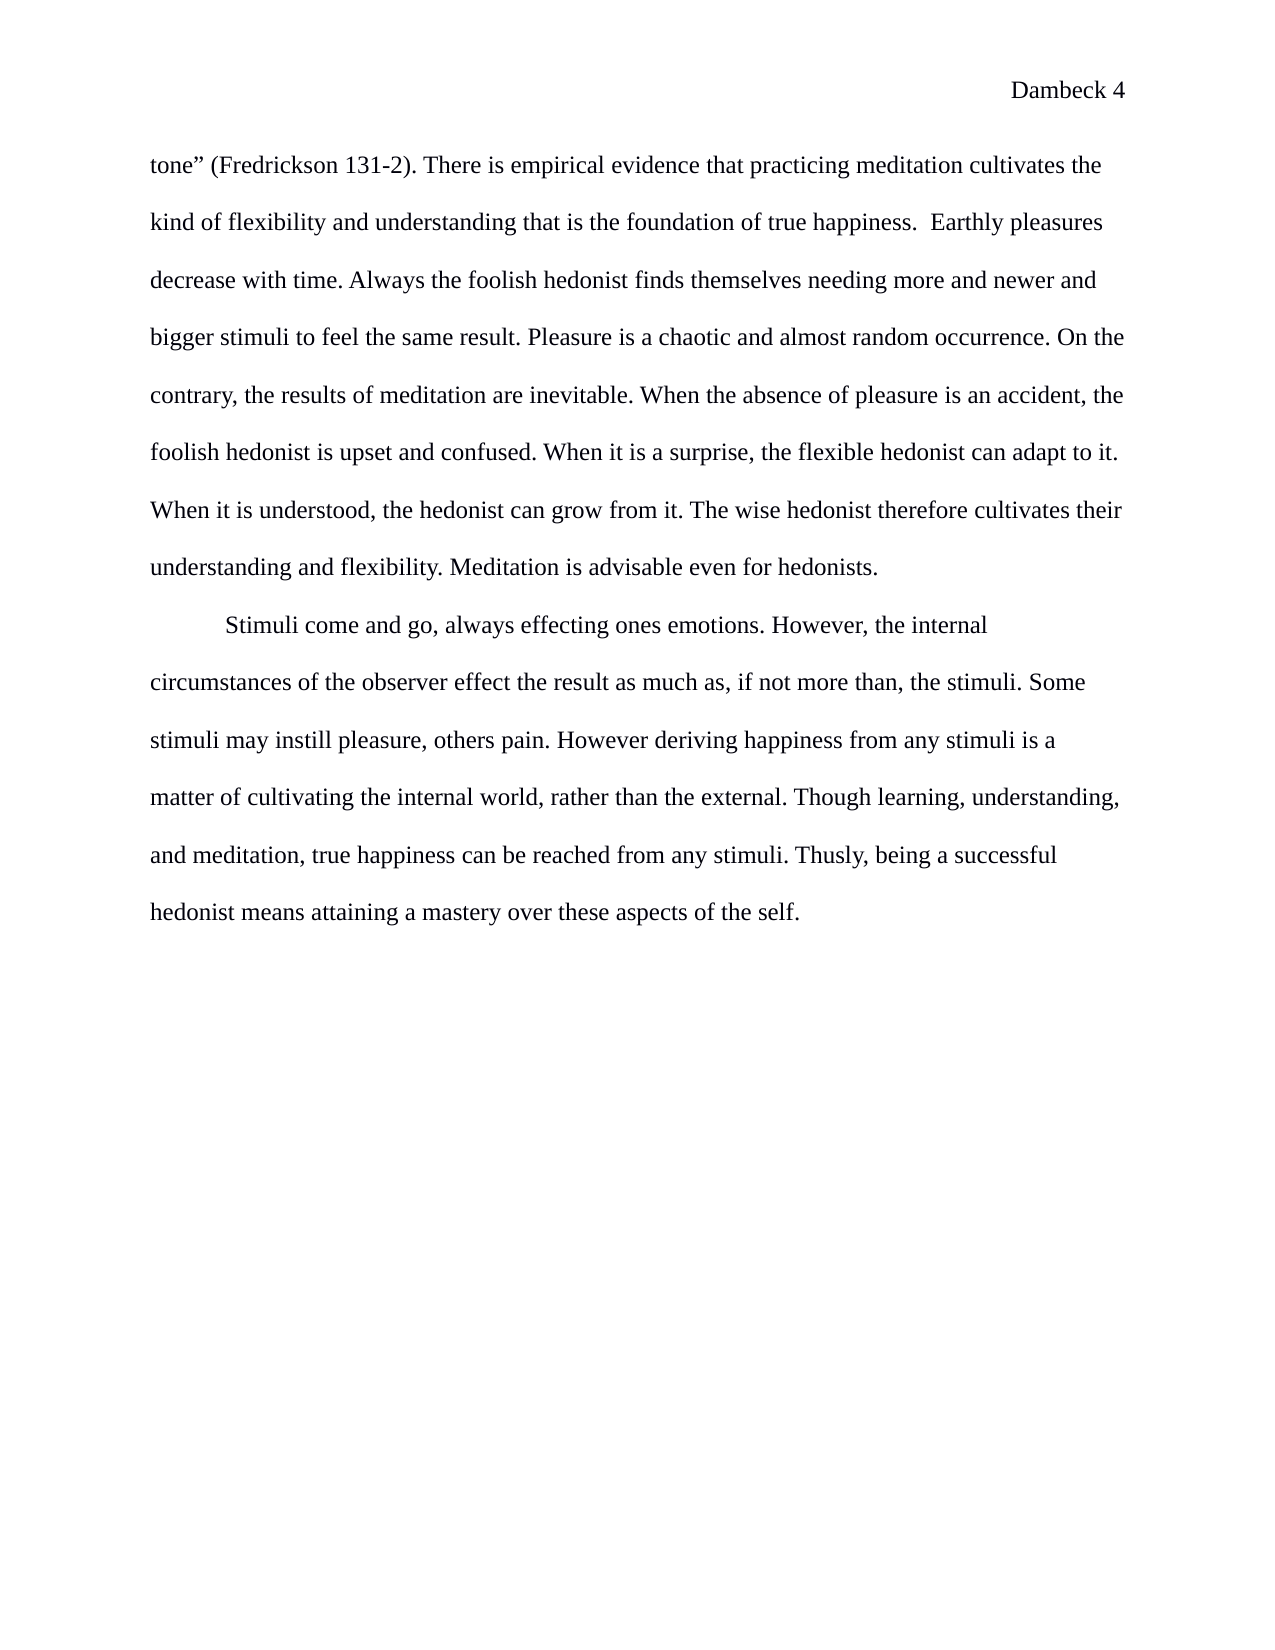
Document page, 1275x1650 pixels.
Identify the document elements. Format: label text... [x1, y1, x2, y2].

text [150, 150, 1125, 581]
text Stimuli come and go, always effecting ones emotions. However, the internal circumstances of the observer effect the result as much as, if not more than, the stimuli. Some stimuli may instill pleasure, others pain. However deriving happiness from any stimuli is a matter of cultivating the internal world, rather than the external. Though learning, understanding, and meditation, true happiness can be reached from any stimuli. Thusly, being a successful hedonist means attaining a mastery over these aspects of the self. [150, 610, 1125, 926]
